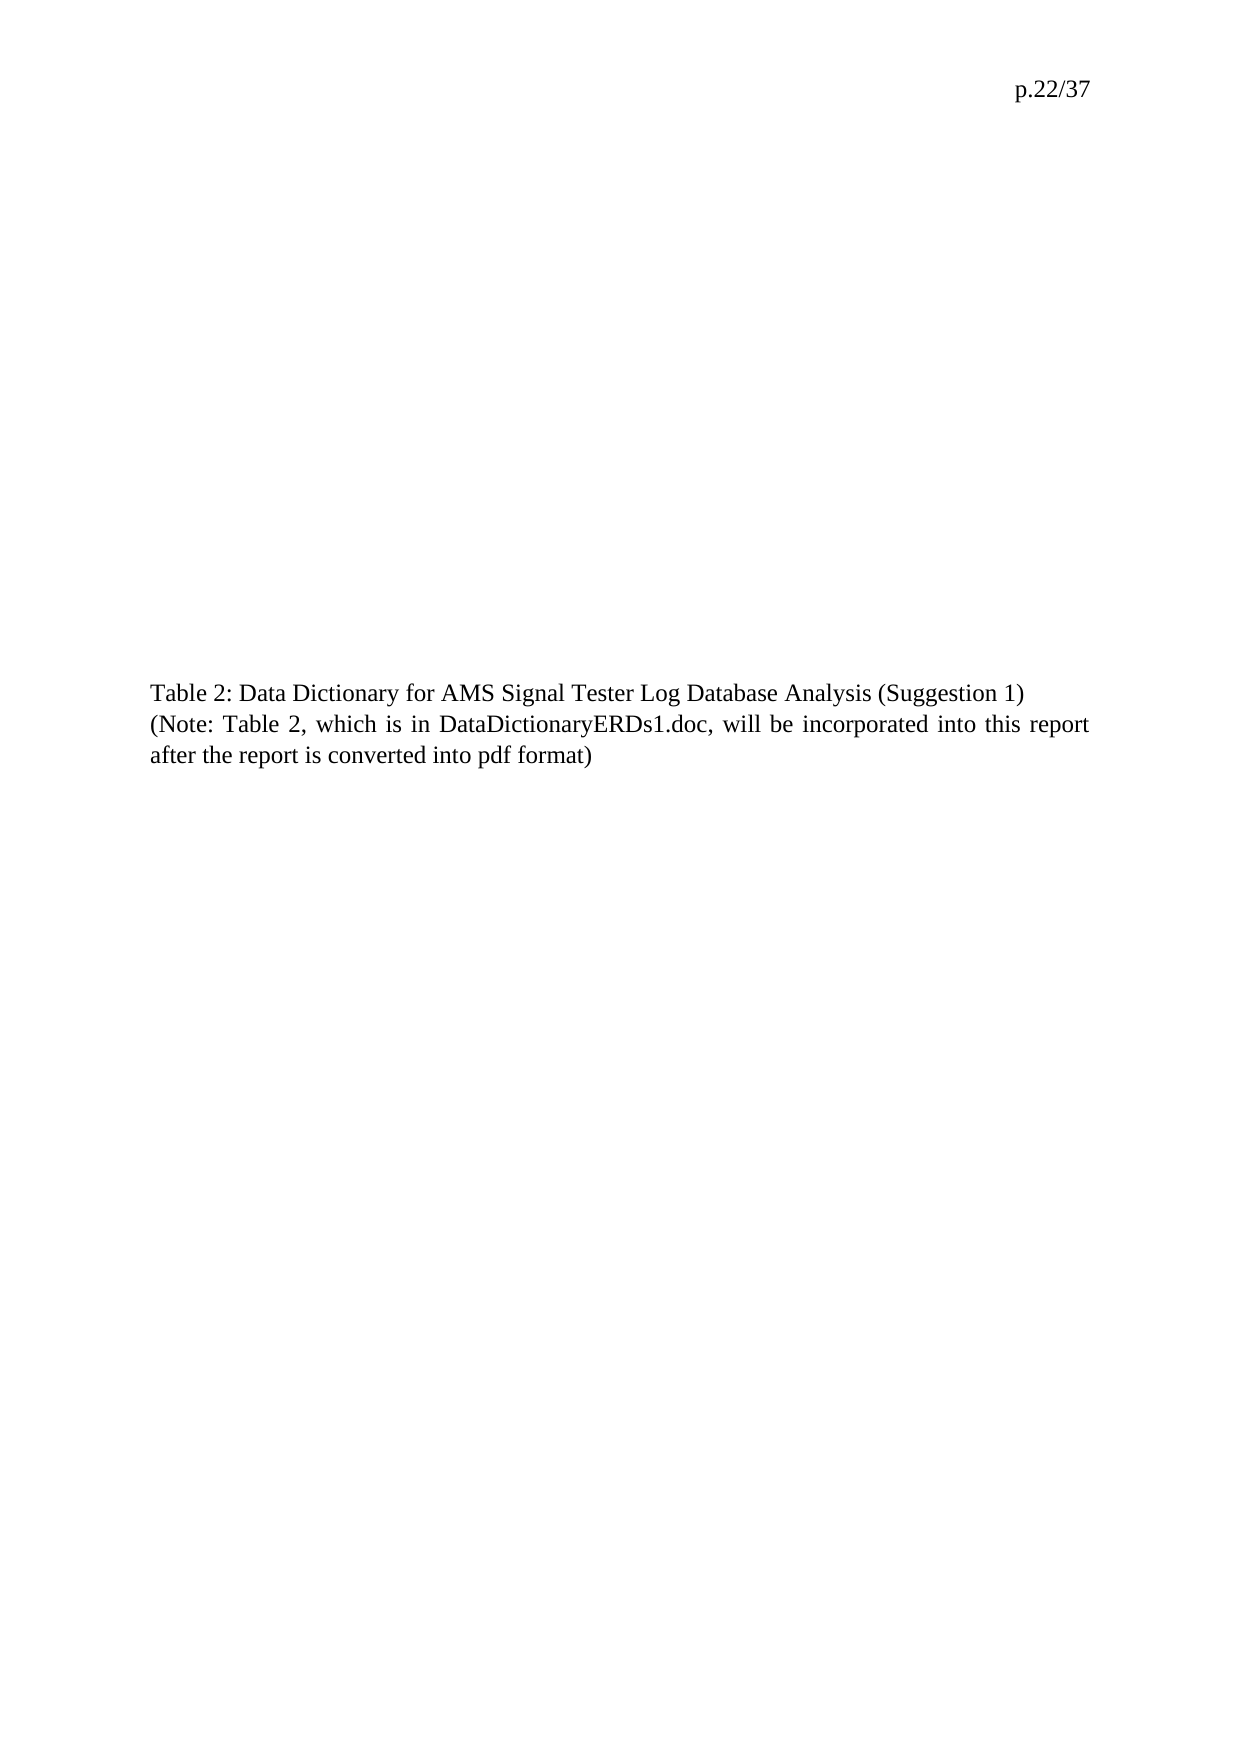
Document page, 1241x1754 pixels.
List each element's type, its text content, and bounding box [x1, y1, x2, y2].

text Table 2: Data Dictionary for AMS Signal Tester Log Database Analysis (Suggestion 1) [150, 678, 1090, 706]
text (Note: Table 2, which is in DataDictionaryERDs1.doc, will be incorporated into this report after the report is converted into pdf format) [150, 709, 1090, 768]
